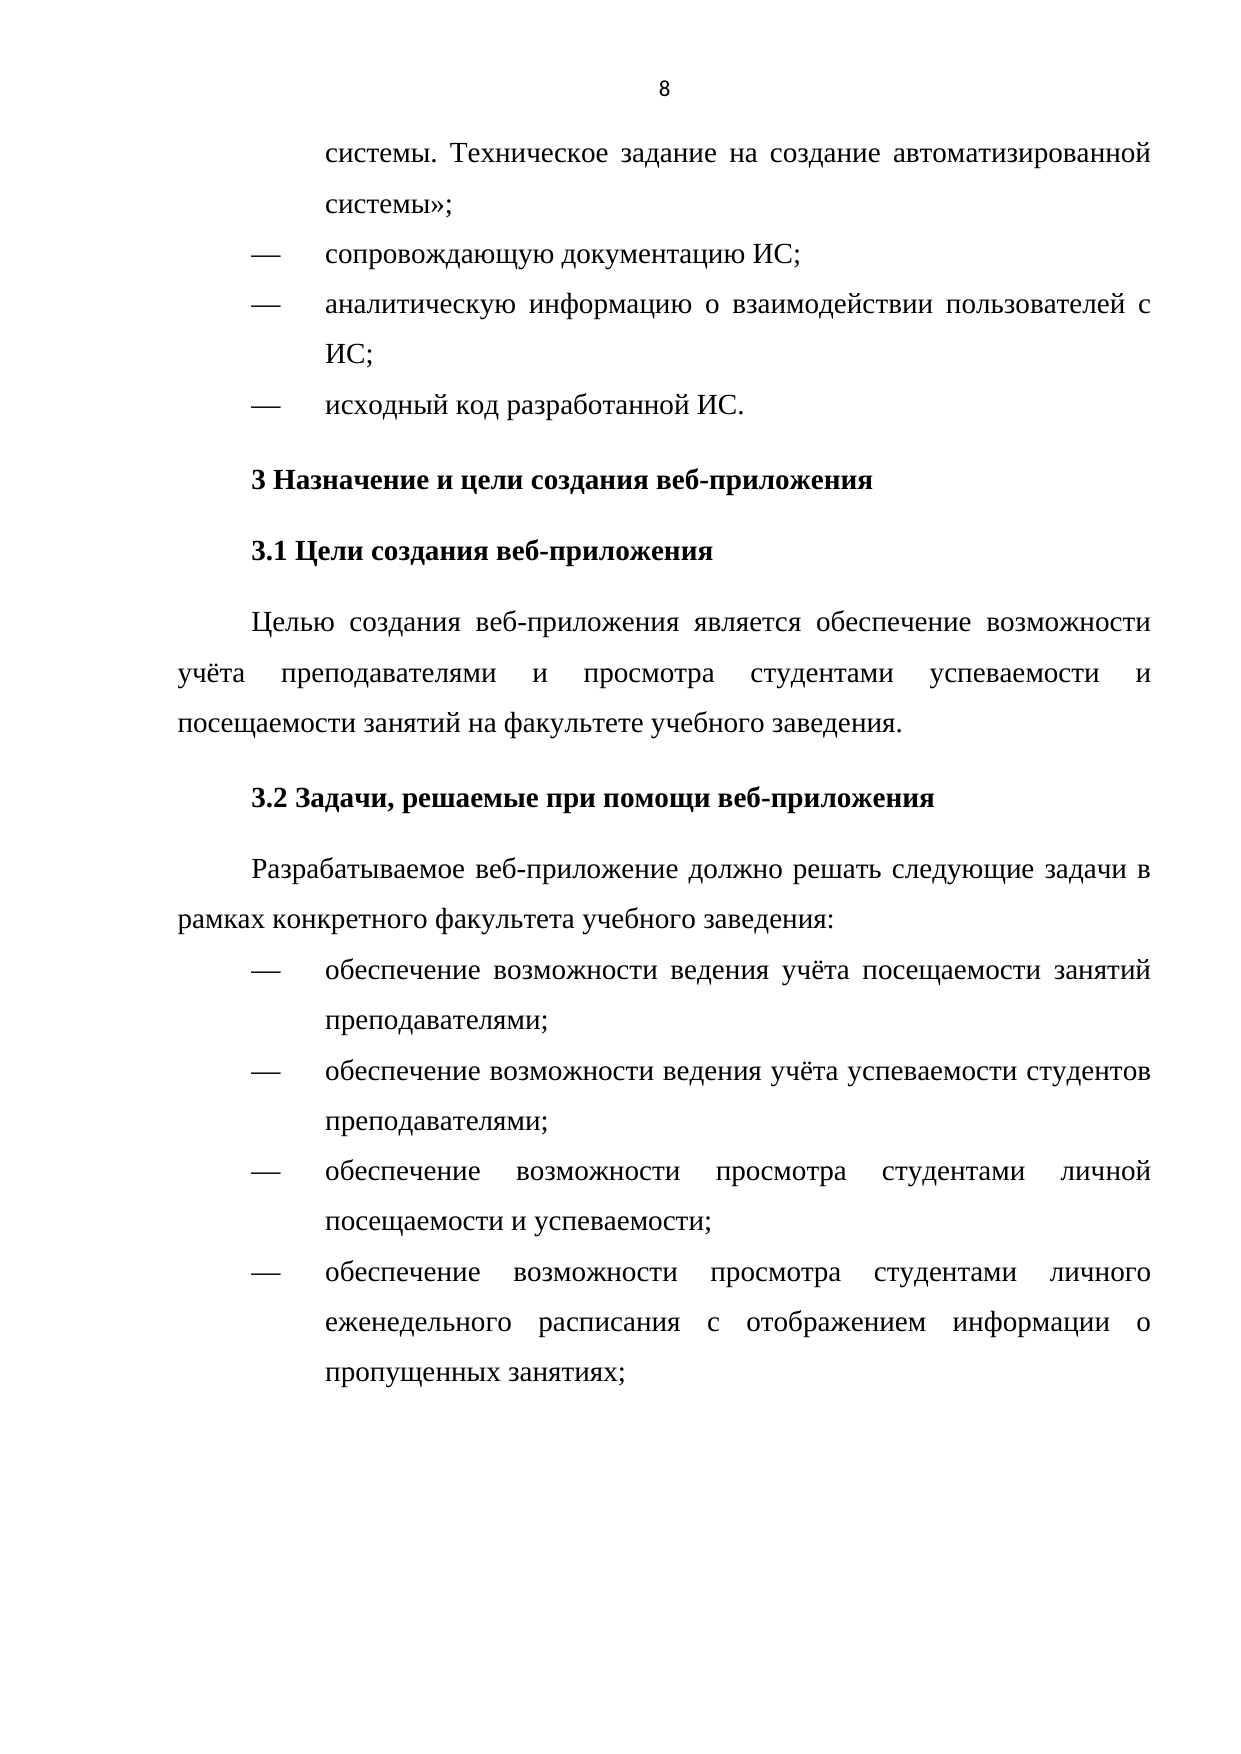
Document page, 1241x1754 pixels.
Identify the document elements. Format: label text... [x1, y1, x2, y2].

text исходный код разработанной ИС. [251, 387, 1152, 421]
text Целью создания веб-приложения является обеспечение возможности учёта преподавателями и просмотра студентами успеваемости и посещаемости занятий на факультете учебного заведения. [177, 604, 1152, 738]
text обеспечение возможности просмотра студентами личного еженедельного расписания с отображением информации о пропущенных занятиях; [251, 1254, 1152, 1388]
text обеспечение возможности просмотра студентами личной посещаемости и успеваемости; [251, 1153, 1152, 1237]
text Разрабатываемое веб-приложение должно решать следующие задачи в рамках конкретного факультета учебного заведения: [177, 851, 1152, 935]
text аналитическую информацию о взаимодействии пользователей с ИС; [251, 286, 1152, 370]
text сопровождающую документацию ИС; [251, 236, 1152, 269]
text обеспечение возможности ведения учёта успеваемости студентов преподавателями; [251, 1053, 1152, 1136]
text Назначение и цели создания веб-приложения [177, 462, 1152, 496]
text Задачи, решаемые при помощи веб-приложения [177, 780, 1152, 814]
text обеспечение возможности ведения учёта посещаемости занятий преподавателями; [251, 952, 1152, 1036]
text Цели создания веб-приложения [177, 533, 1152, 567]
